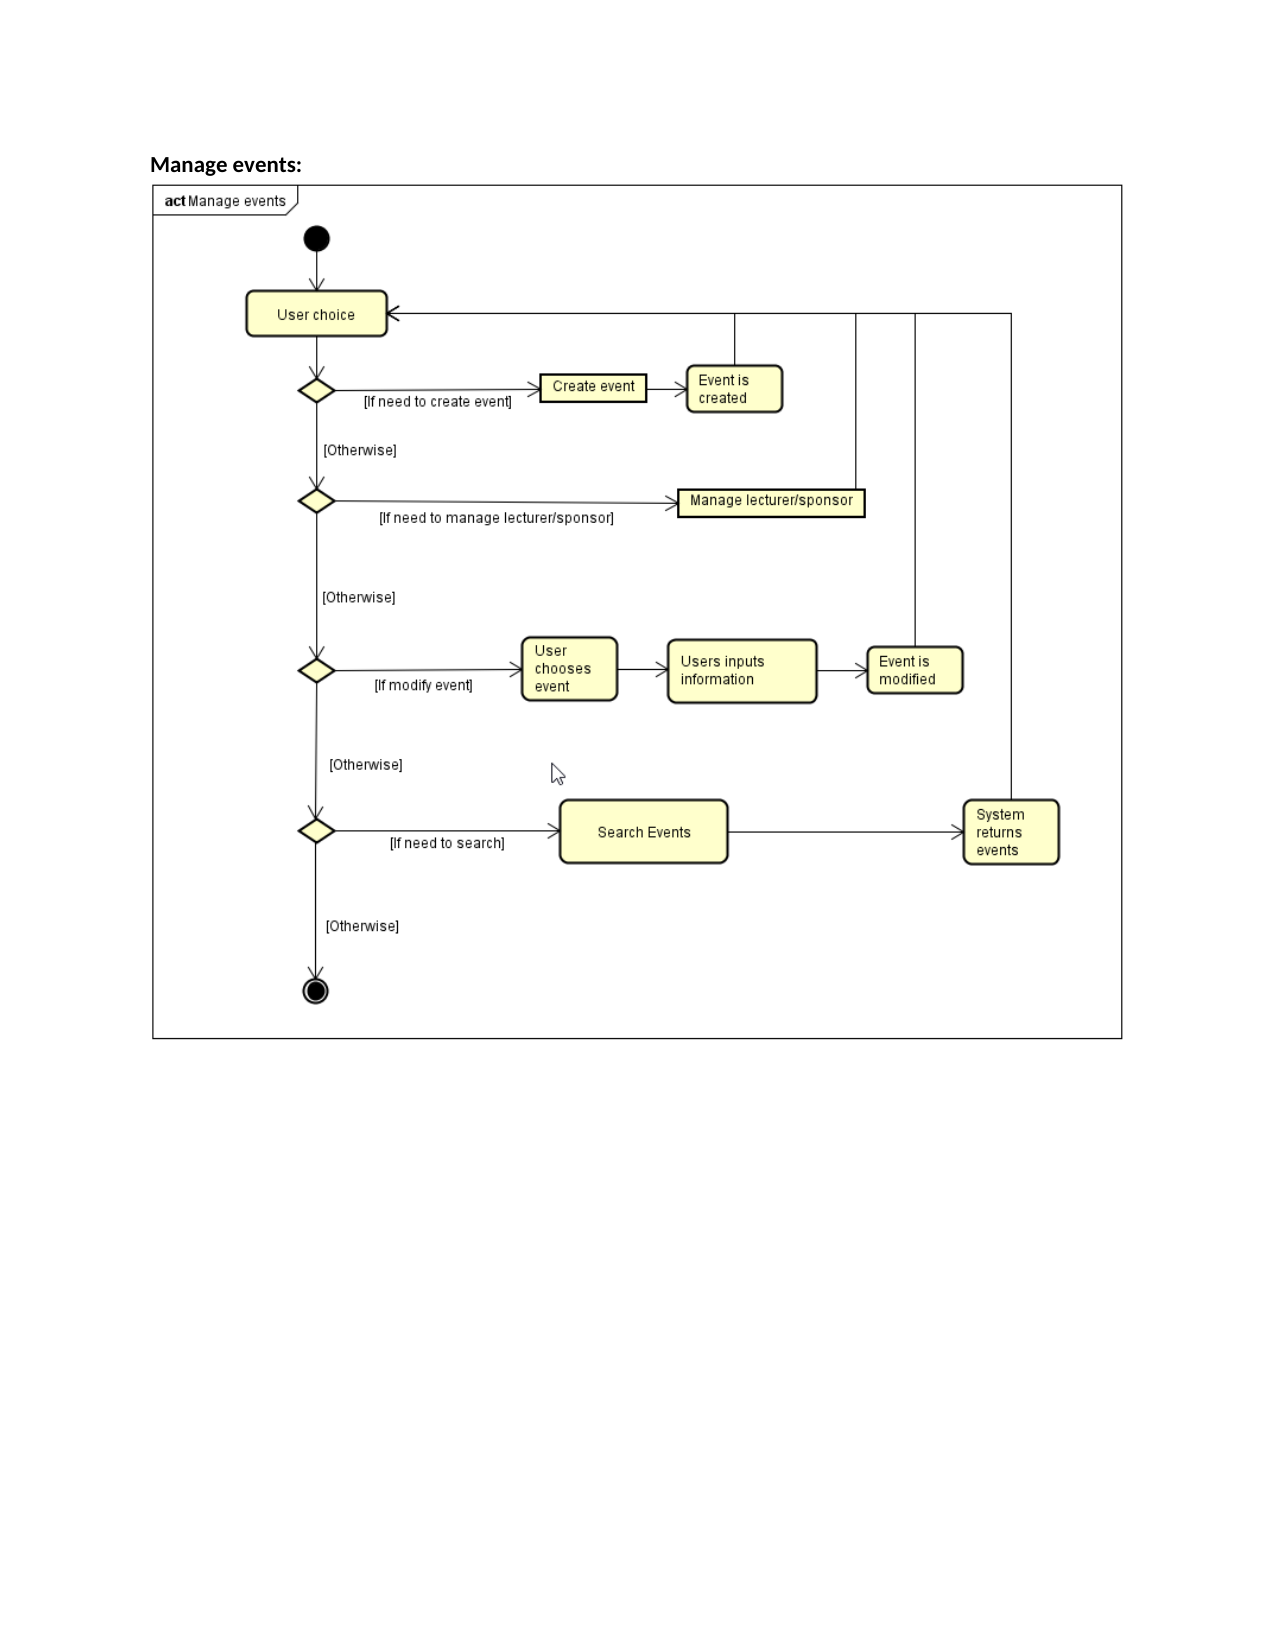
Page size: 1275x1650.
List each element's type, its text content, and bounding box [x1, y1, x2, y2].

picture [150, 180, 1125, 1044]
text Manage events: [150, 150, 1125, 180]
